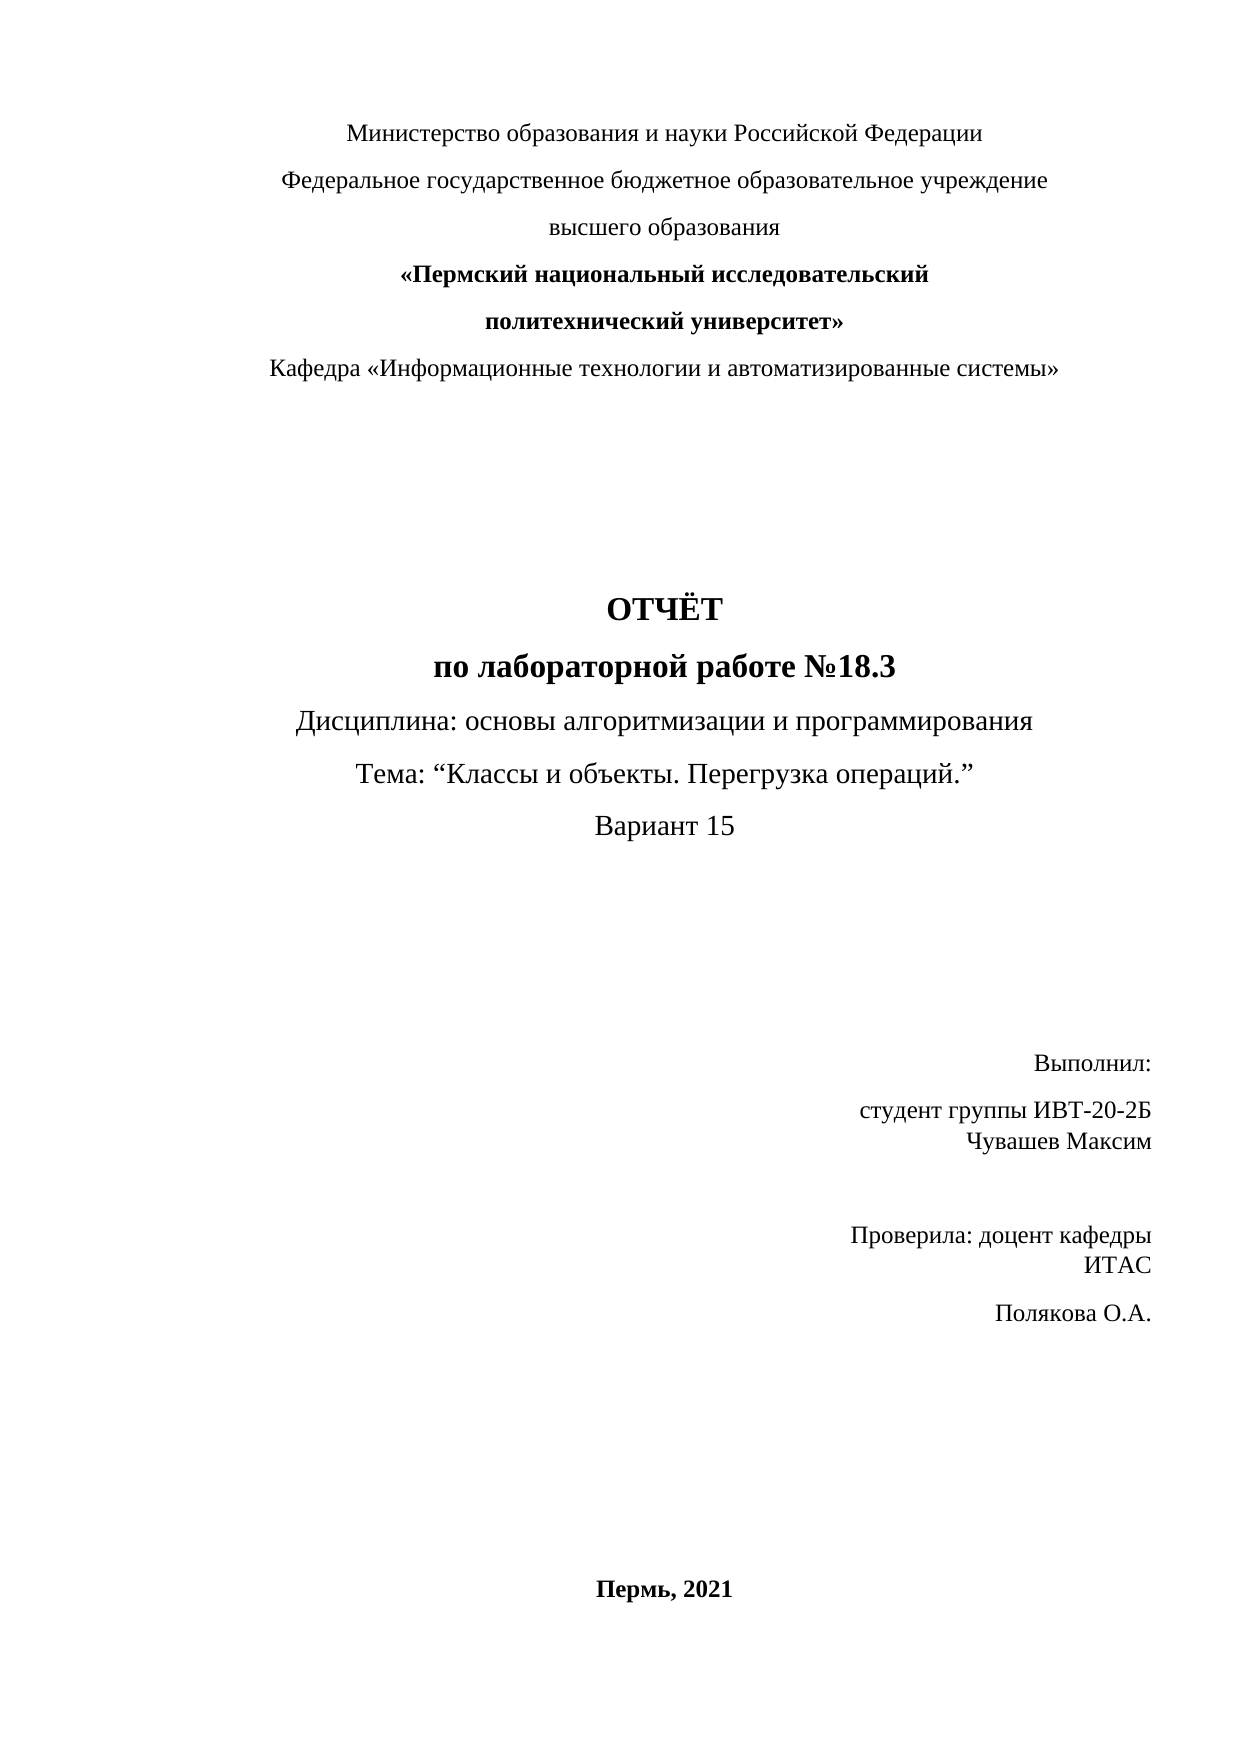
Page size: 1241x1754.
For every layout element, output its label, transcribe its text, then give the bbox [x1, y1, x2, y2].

text Выполнил: [827, 1048, 1152, 1077]
text Полякова О.А. [827, 1298, 1152, 1326]
text «Пермский национальный исследовательский [177, 259, 1152, 288]
text ОТЧЁТ [177, 589, 1152, 627]
text политехнический университет» [177, 306, 1152, 335]
text высшего образования [177, 212, 1152, 241]
text Вариант 15 [177, 808, 1152, 841]
text по лабораторной работе №18.3 [177, 646, 1152, 684]
text студент группы ИВТ-20-2Б Чувашев Максим [827, 1096, 1152, 1155]
text Тема: “Классы и объекты. Перегрузка операций.” [177, 756, 1152, 789]
text Кафедра «Информационные технологии и автоматизированные системы» [177, 353, 1152, 382]
text Пермь, 2021 [177, 1574, 1152, 1603]
text Дисциплина: основы алгоритмизации и программирования [177, 703, 1152, 737]
text Министерство образования и науки Российской Федерации [177, 118, 1152, 147]
text Федеральное государственное бюджетное образовательное учреждение [177, 165, 1152, 194]
text Проверила: доцент кафедры ИТАС [827, 1220, 1152, 1279]
